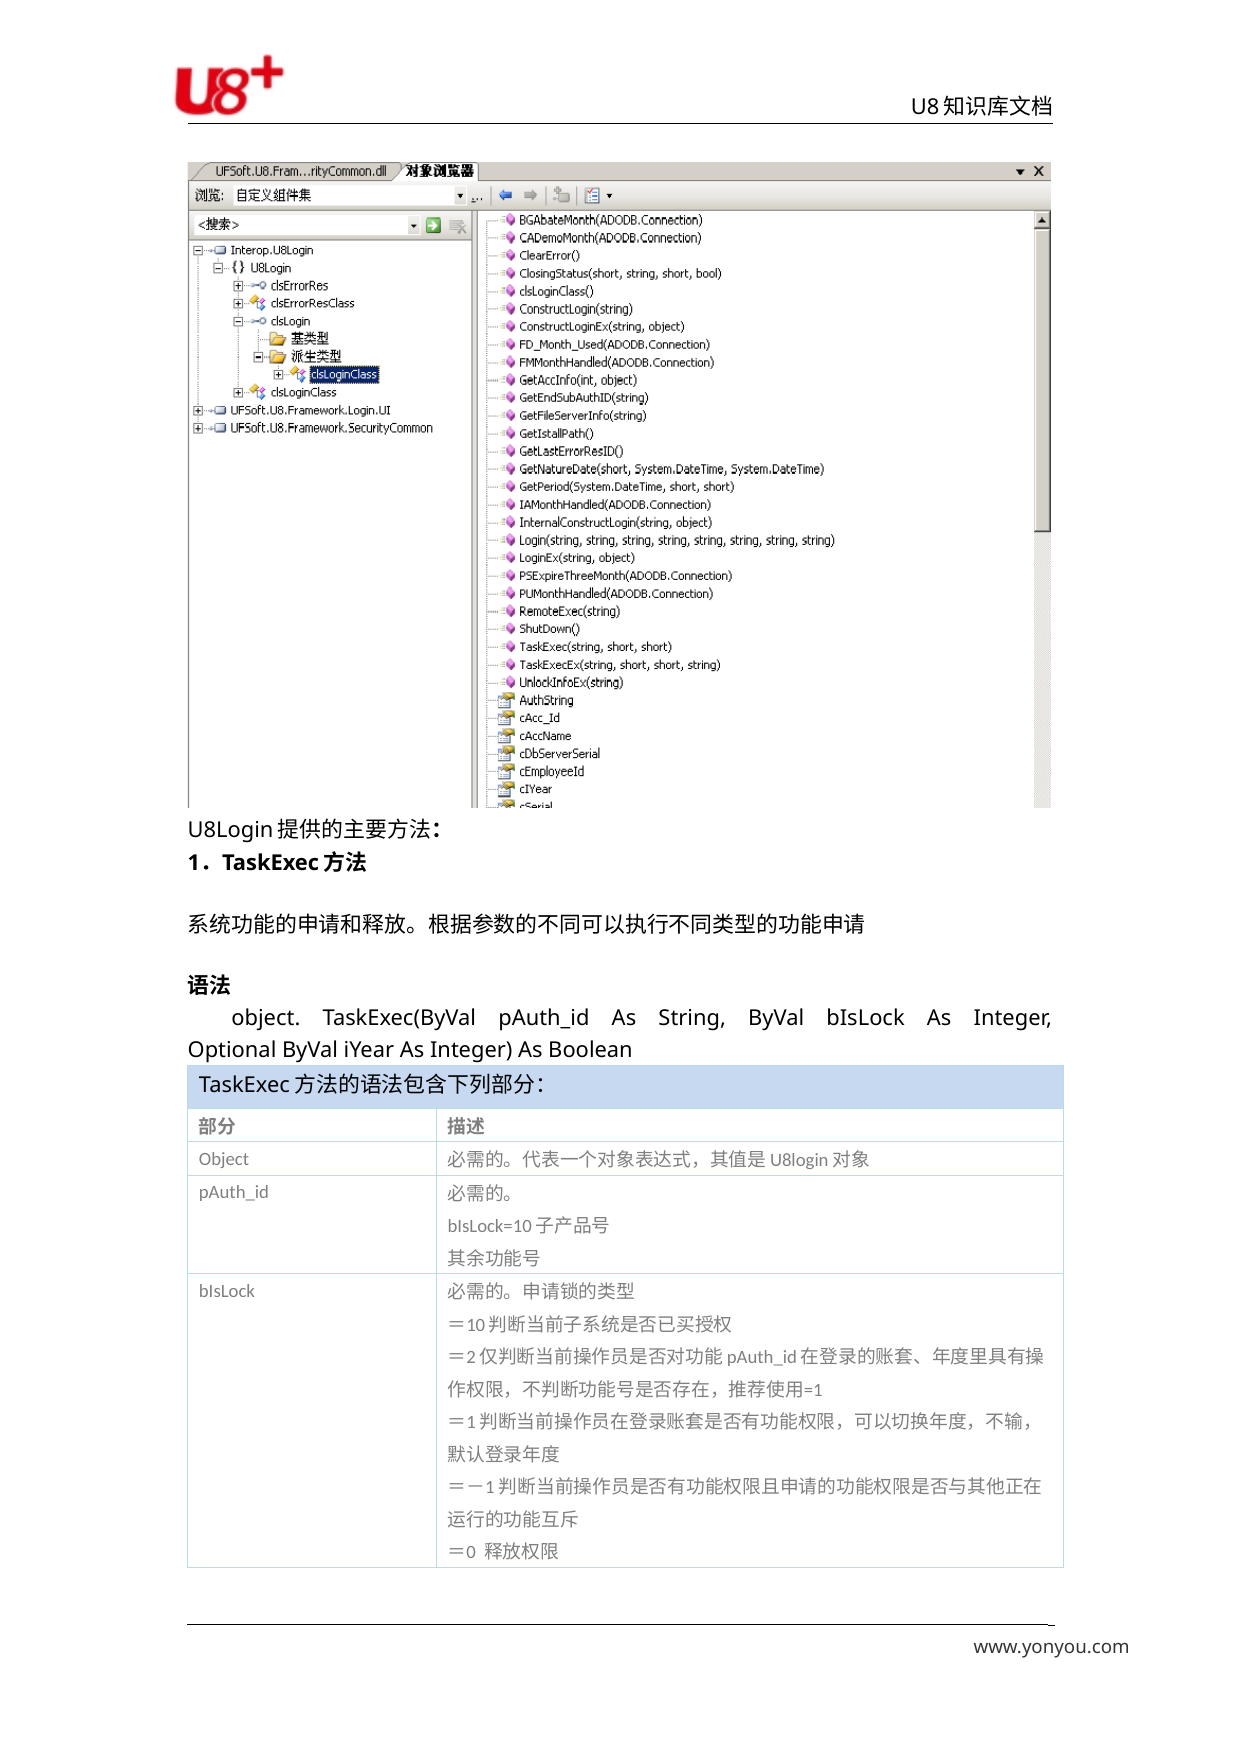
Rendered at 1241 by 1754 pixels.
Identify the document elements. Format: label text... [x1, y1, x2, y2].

text object. TaskExec(ByVal pAuth_id As String, ByVal bIsLock As Integer, Optional ByVal iYear As Integer) As Boolean [187, 1000, 1053, 1065]
table_cell 必需的。 bIsLock=10子产品号 其余功能号 [437, 1176, 1063, 1273]
table_cell 必需的。代表一个对象表达式，其值是U8login对象 [437, 1142, 1063, 1175]
picture [187, 162, 1051, 808]
table_cell 部分 [188, 1109, 436, 1141]
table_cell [437, 1274, 1063, 1567]
text U8Login提供的主要方法： [187, 812, 1053, 844]
text 语法 [187, 968, 1053, 1000]
text 系统功能的申请和释放。根据参数的不同可以执行不同类型的功能申请 [187, 906, 1053, 939]
picture [170, 52, 286, 118]
table_cell bIsLock [188, 1274, 436, 1567]
table_cell pAuth_id [188, 1176, 436, 1273]
table_header TaskExec方法的语法包含下列部分： [188, 1066, 1063, 1108]
text 1．TaskExec方法 [187, 844, 1053, 877]
table_cell 描述 [437, 1109, 1063, 1141]
table_cell Object [188, 1142, 436, 1175]
